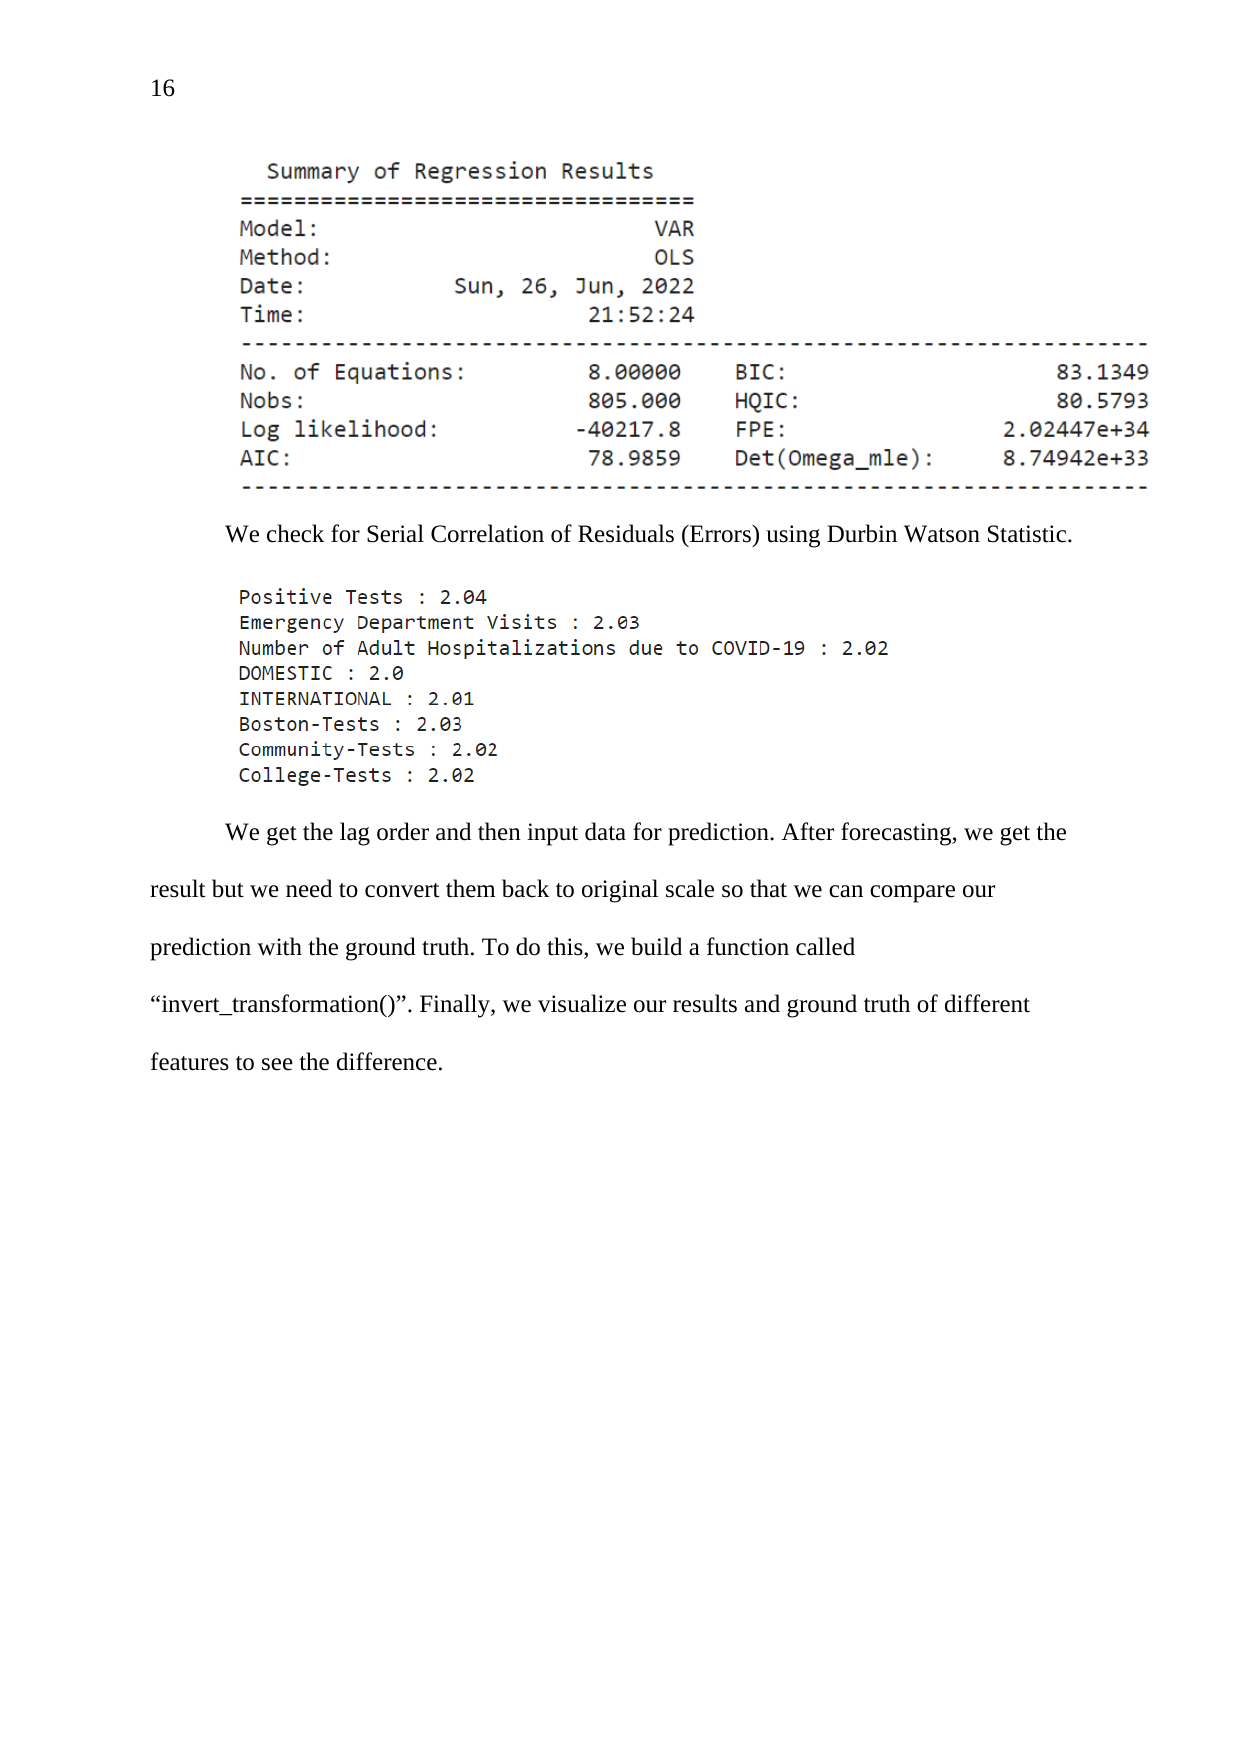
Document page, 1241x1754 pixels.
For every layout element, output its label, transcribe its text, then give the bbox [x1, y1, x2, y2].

text We get the lag order and then input data for prediction. After forecasting, we get the result but we need to convert them back to original scale so that we can compare our prediction with the ground truth. To do this, we build a function called “invert_transformation()”. Finally, we visualize our results and ground truth of different features to see the difference. [150, 817, 1090, 1076]
picture [225, 150, 1166, 491]
text We check for Serial Correlation of Residuals (Errors) using Durbin Watson Statistic. [150, 519, 1090, 548]
picture [225, 576, 895, 789]
